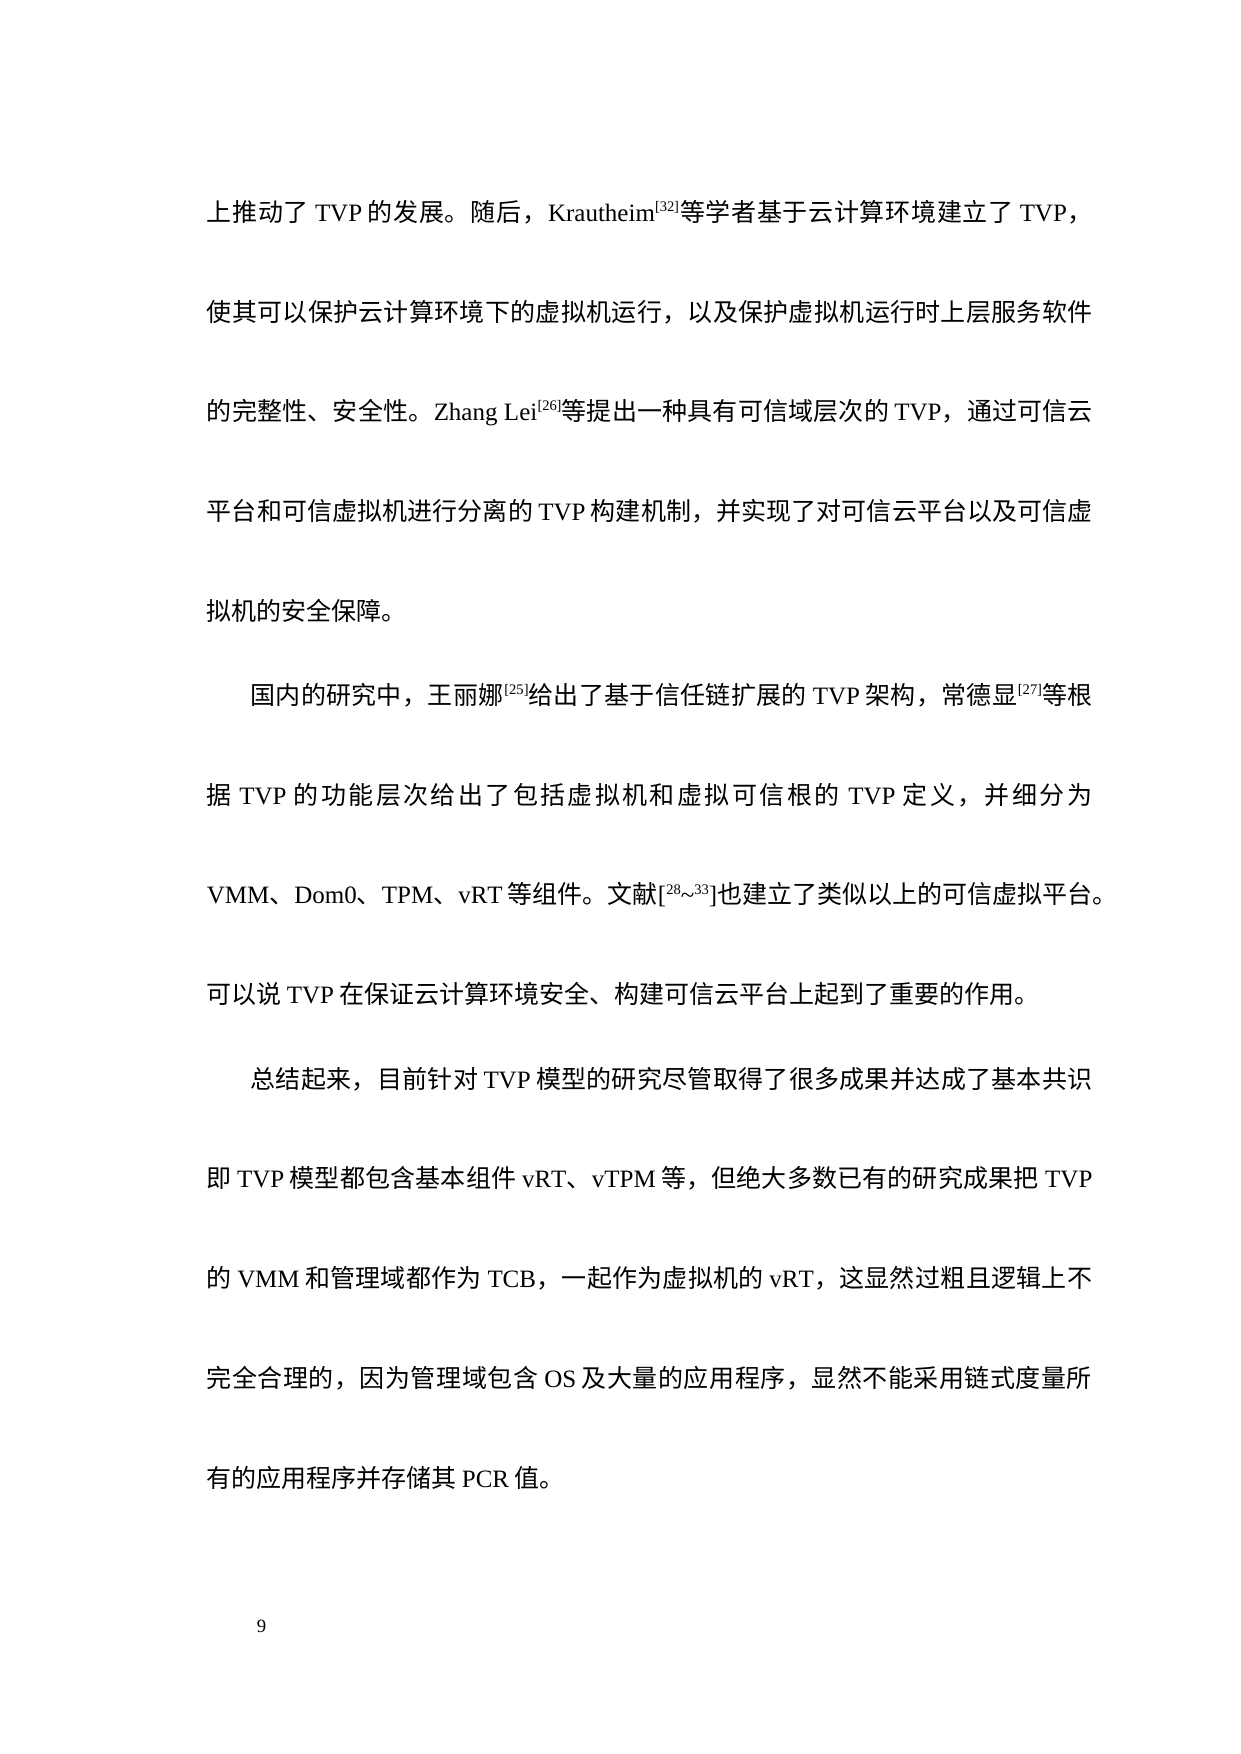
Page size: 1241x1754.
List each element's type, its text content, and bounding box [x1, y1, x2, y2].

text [207, 177, 1093, 642]
text 国内的研究中，王丽娜[25]给出了基于信任链扩展的TVP架构，常德显[]等根据TVP的功能层次给出了包括虚拟机和虚拟可信根的TVP定义，并细分为VMM、Dom0、TPM、vRT等组件。文献[~][][][[[]也建立了类似以上的可信虚拟平台。可以说TVP在保证云计算环境安全、构建可信云平台上起到了重要的作用。 [207, 661, 1093, 1026]
text 总结起来，目前针对TVP模型的研究尽管取得了很多成果并达成了基本共识，即TVP模型都包含基本组件vRT、vTPM等，但绝大多数已有的研究成果把TVP的VMM和管理域都作为TCB，一起作为虚拟机的vRT，这显然过粗且逻辑上不完全合理的，因为管理域包含OS及大量的应用程序，显然不能采用链式度量所有的应用程序并存储其PCR值。 [207, 1044, 1093, 1509]
